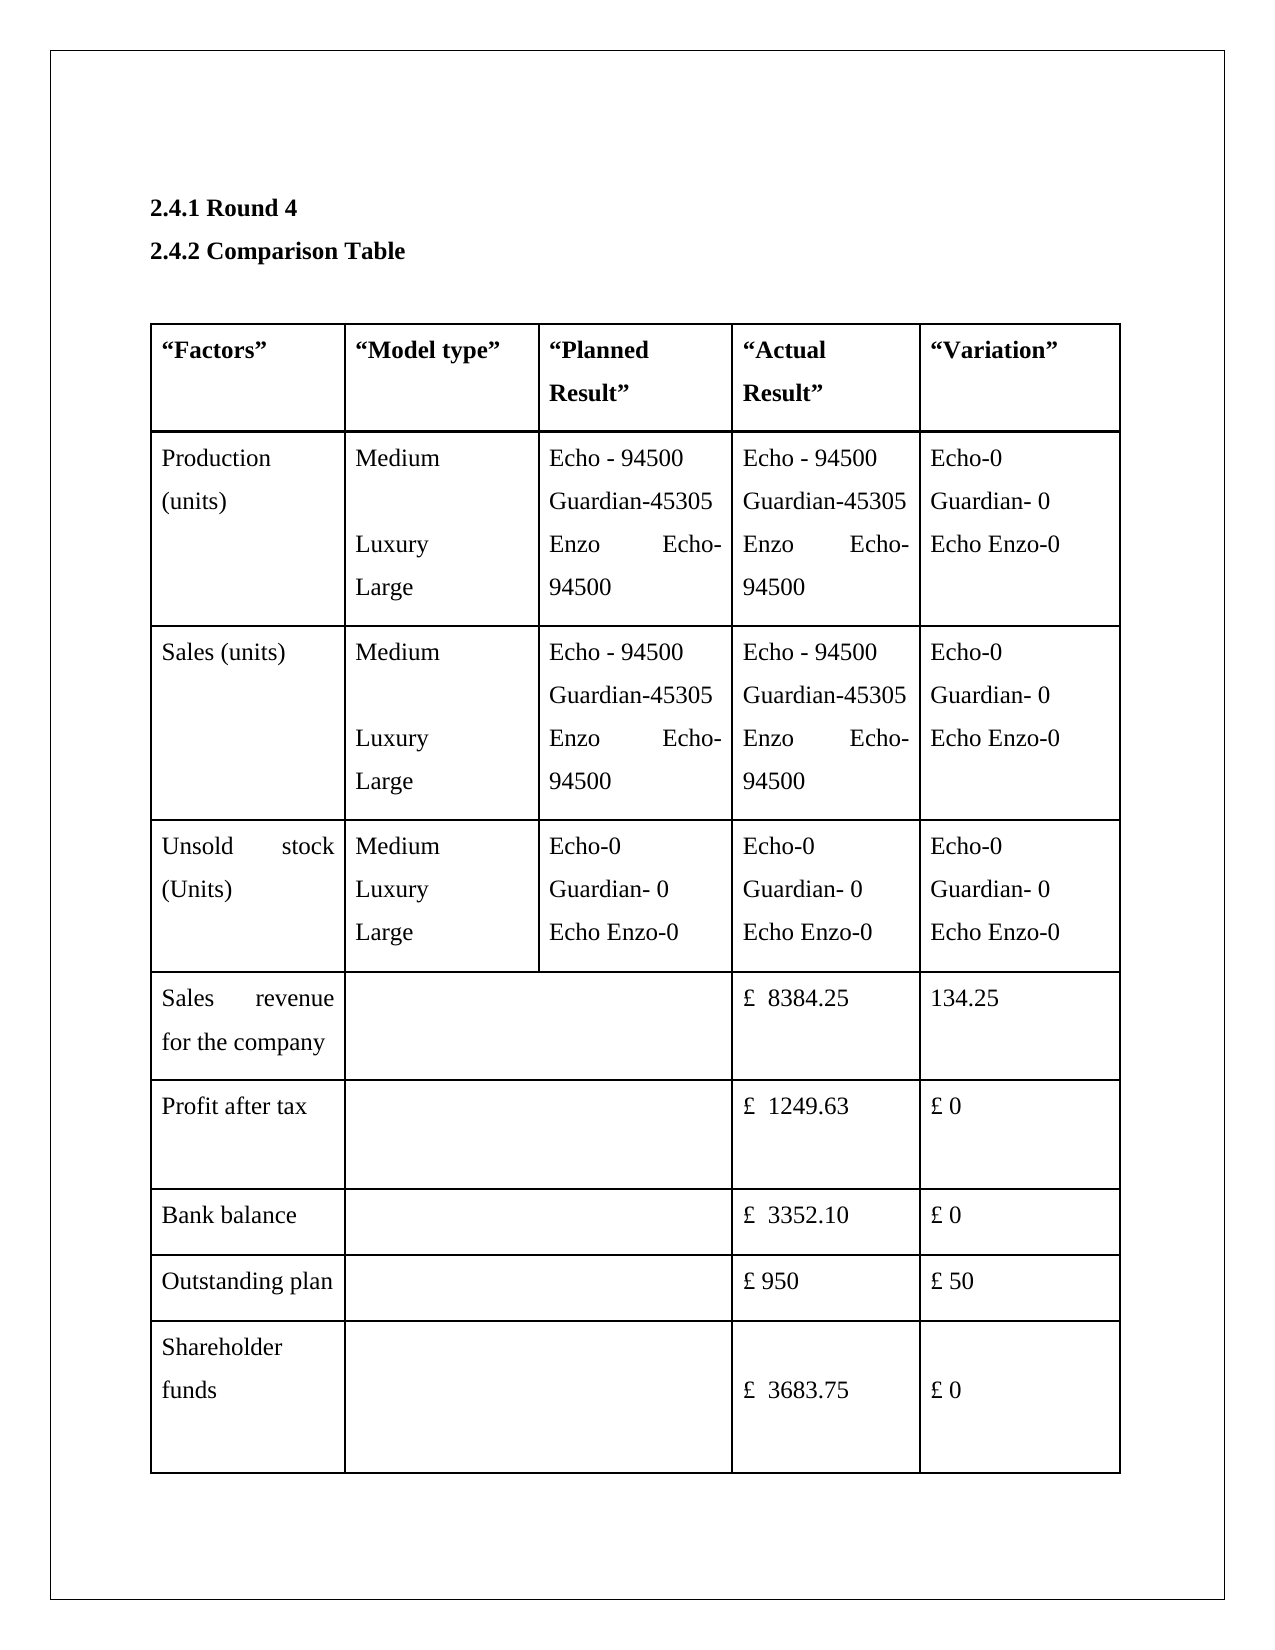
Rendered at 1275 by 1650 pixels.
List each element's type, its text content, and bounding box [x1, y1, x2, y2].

table_cell Echo - 94500 Guardian-45305 Enzo Echo- 94500 [540, 627, 731, 819]
table_cell Echo-0 Guardian- 0 Echo Enzo-0 [921, 627, 1119, 819]
table_cell Medium Luxury Large [346, 627, 538, 819]
table_cell [346, 973, 731, 1079]
table_cell Echo-0 Guardian- 0 Echo Enzo-0 [540, 821, 731, 971]
table_cell [346, 1322, 731, 1472]
table_cell Production (units) [152, 433, 344, 624]
subtitle 2.4.1 Round 4 [150, 193, 1125, 222]
subtitle 2.4.2 Comparison Table [150, 236, 1125, 265]
table_cell [346, 1190, 731, 1254]
table_cell Outstanding plan [152, 1256, 344, 1320]
table_header “Variation” [921, 325, 1119, 430]
table_cell Echo - 94500 Guardian-45305 Enzo Echo- 94500 [733, 627, 919, 819]
table_cell [346, 1256, 731, 1320]
table_cell Echo-0 Guardian- 0 Echo Enzo-0 [733, 821, 919, 971]
table_cell Medium Luxury Large [346, 433, 538, 624]
table_cell £ 8384.25 [733, 973, 919, 1079]
table_cell 134.25 [921, 973, 1119, 1079]
table_cell £ 50 [921, 1256, 1119, 1320]
table_header “Actual Result” [733, 325, 919, 430]
table_header “Model type” [346, 325, 538, 430]
table_cell Sales (units) [152, 627, 344, 819]
table_cell £ 0 [921, 1081, 1119, 1188]
table_cell £ 0 [921, 1322, 1119, 1472]
table_cell Sales revenue for the company [152, 973, 344, 1079]
table_cell £ 950 [733, 1256, 919, 1320]
table_cell £ 3352.10 [733, 1190, 919, 1254]
table_cell Echo - 94500 Guardian-45305 Enzo Echo- 94500 [733, 433, 919, 624]
table_header “Factors” [152, 325, 344, 430]
table_cell Echo-0 Guardian- 0 Echo Enzo-0 [921, 821, 1119, 971]
table_cell Bank balance [152, 1190, 344, 1254]
table_cell £ 1249.63 [733, 1081, 919, 1188]
table_cell Shareholder funds [152, 1322, 344, 1472]
table_cell £ 0 [921, 1190, 1119, 1254]
table_cell Profit after tax [152, 1081, 344, 1188]
table_cell £ 3683.75 [733, 1322, 919, 1472]
table_cell Echo-0 Guardian- 0 Echo Enzo-0 [921, 433, 1119, 624]
table_header “Planned Result” [540, 325, 731, 430]
table_cell Unsold stock (Units) [152, 821, 344, 971]
table_cell Echo - 94500 Guardian-45305 Enzo Echo- 94500 [540, 433, 731, 624]
table_cell [346, 1081, 731, 1188]
table_cell Medium Luxury Large [346, 821, 538, 971]
